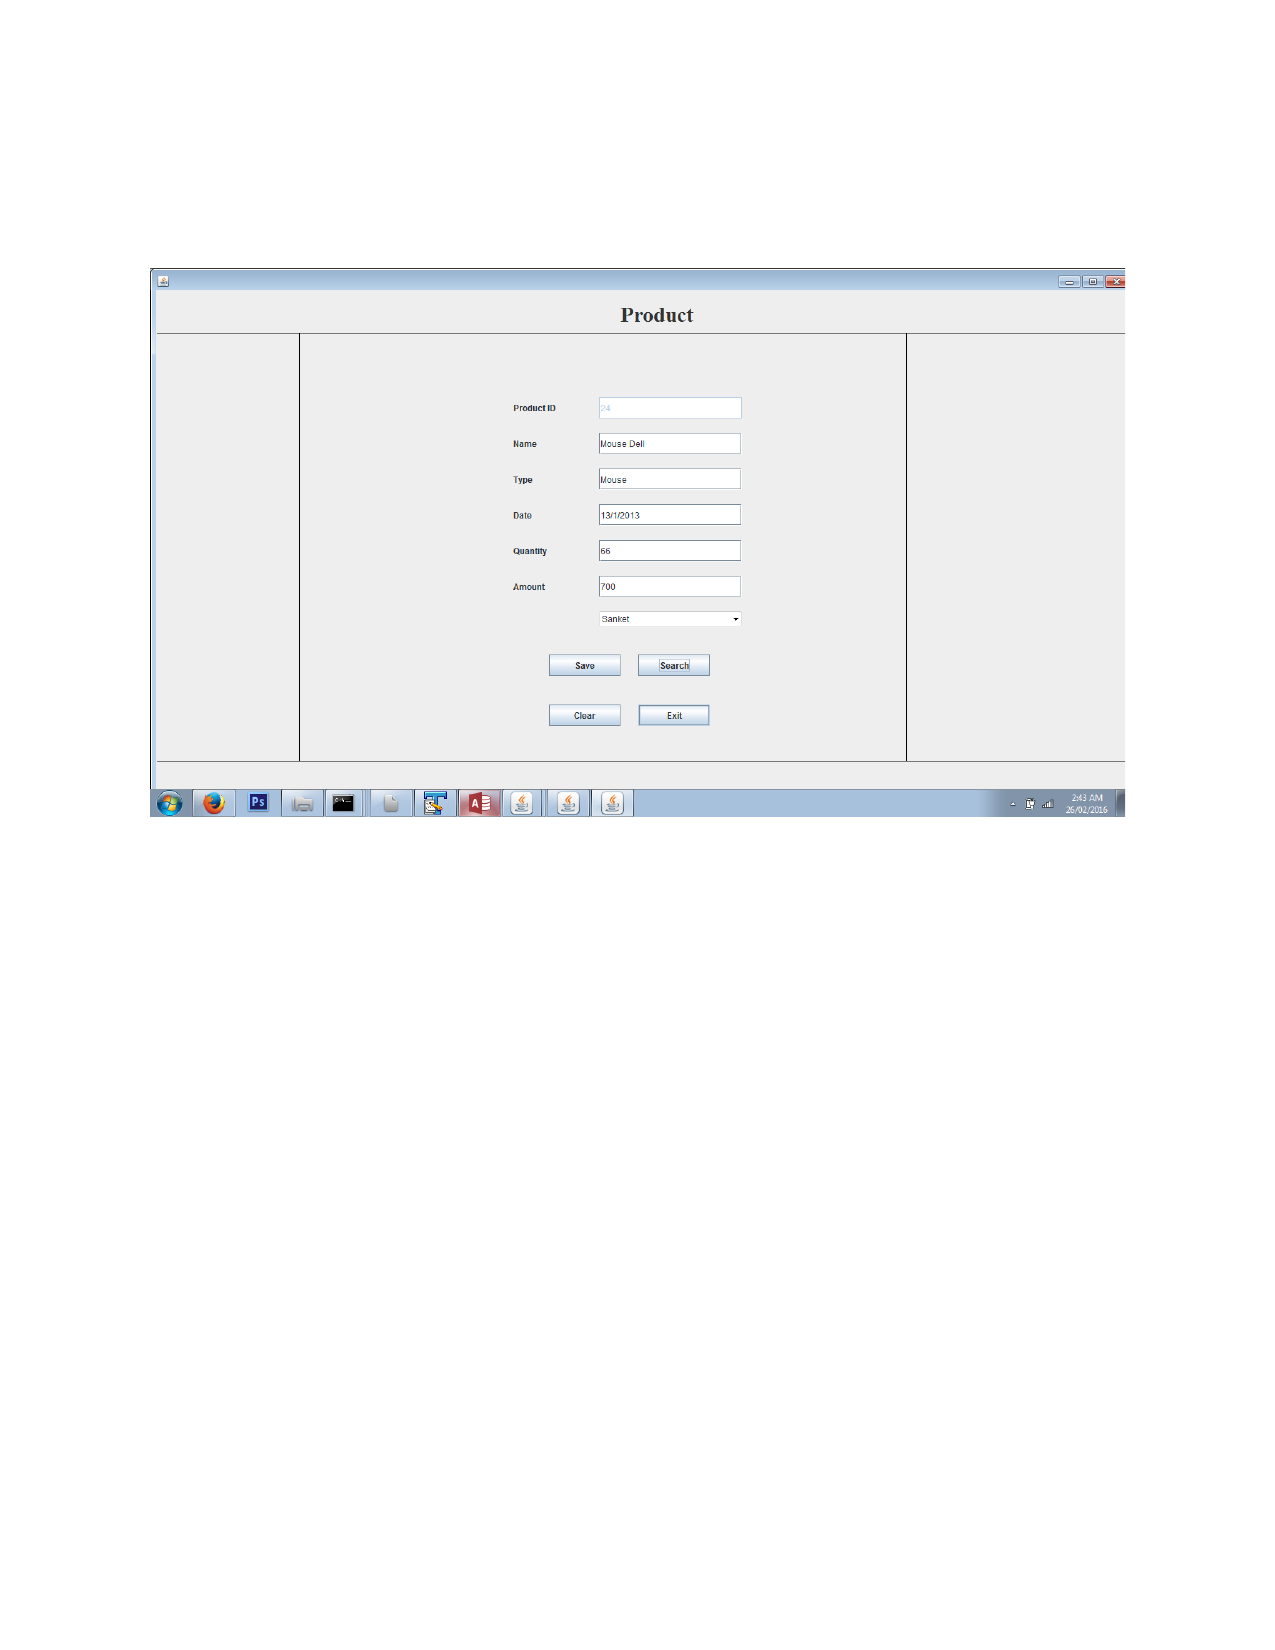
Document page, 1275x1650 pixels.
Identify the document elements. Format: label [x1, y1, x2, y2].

picture [150, 268, 1125, 817]
